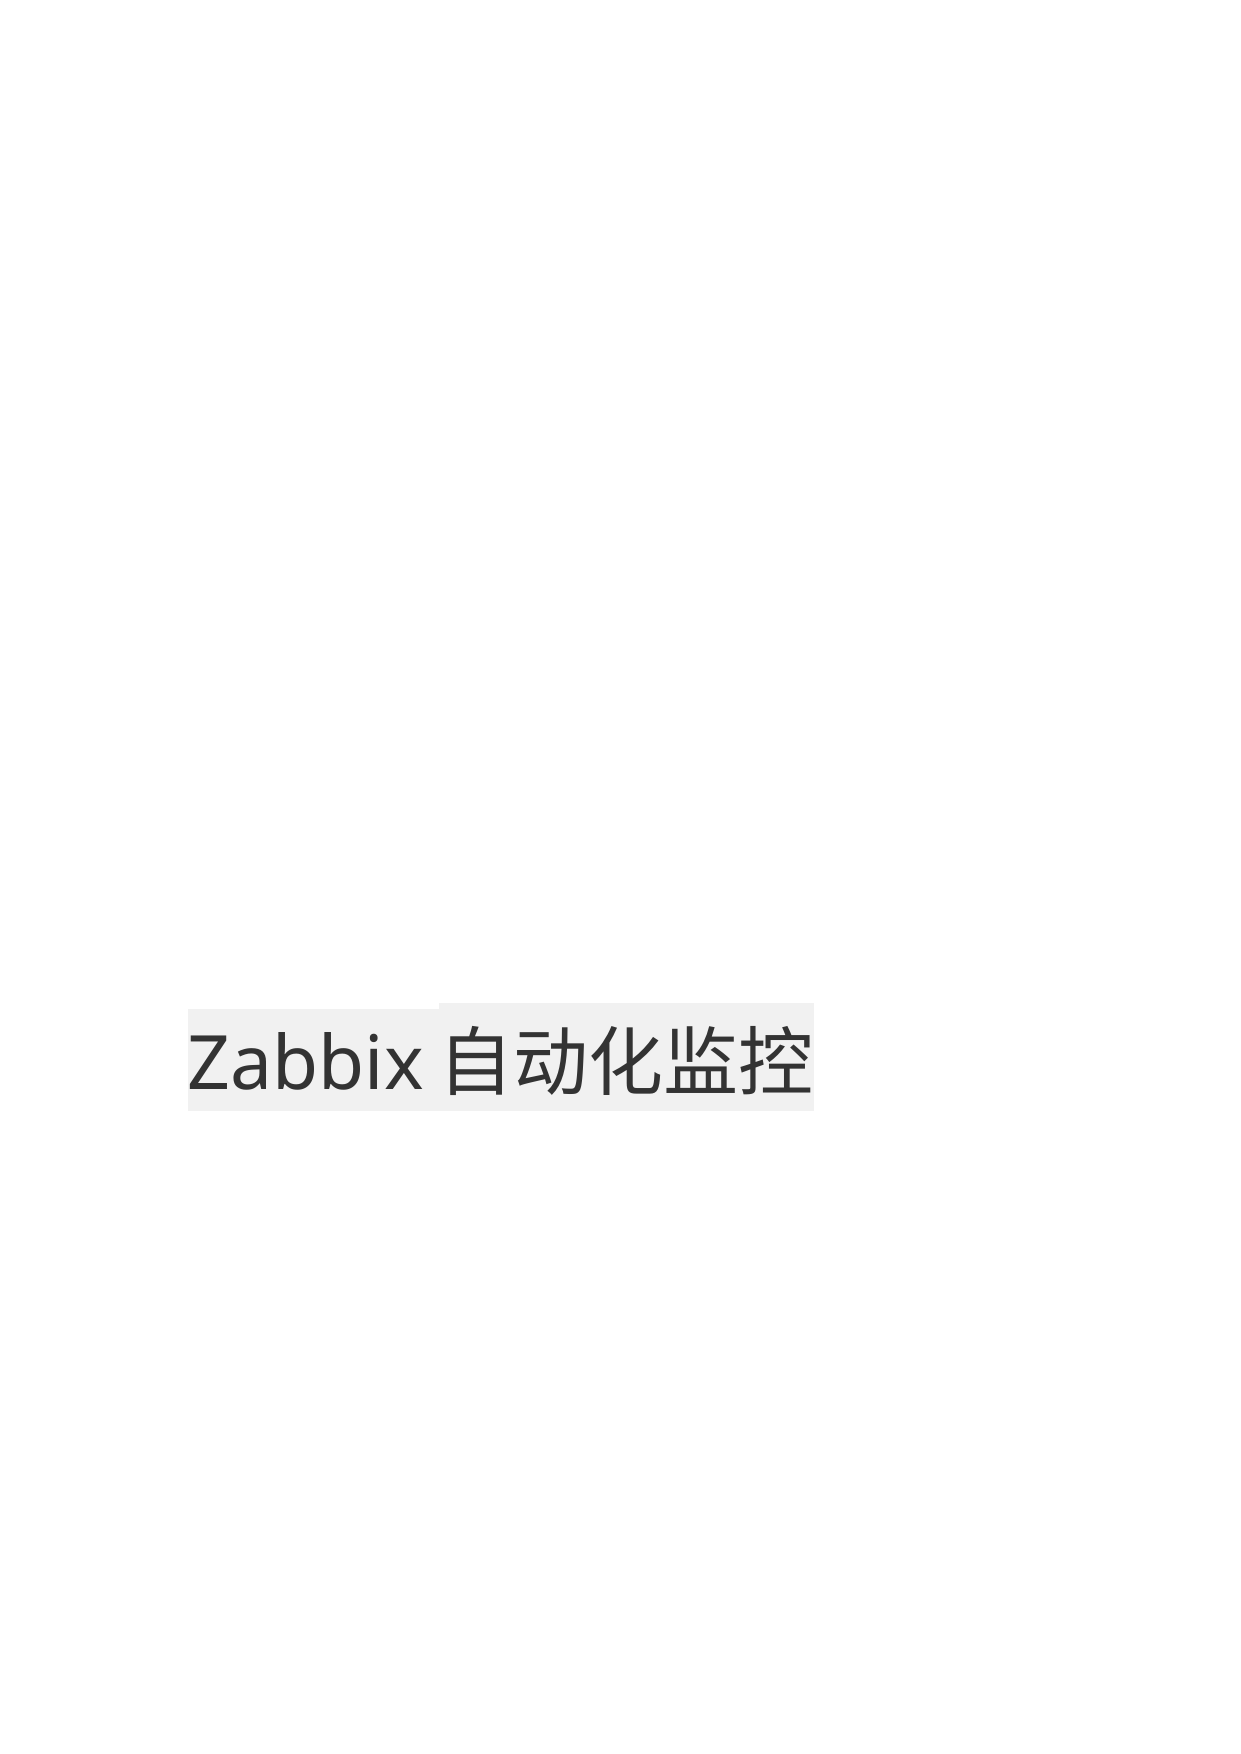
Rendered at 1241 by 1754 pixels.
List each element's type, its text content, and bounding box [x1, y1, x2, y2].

subtitle Zabbix自动化监控 [187, 992, 1053, 1122]
